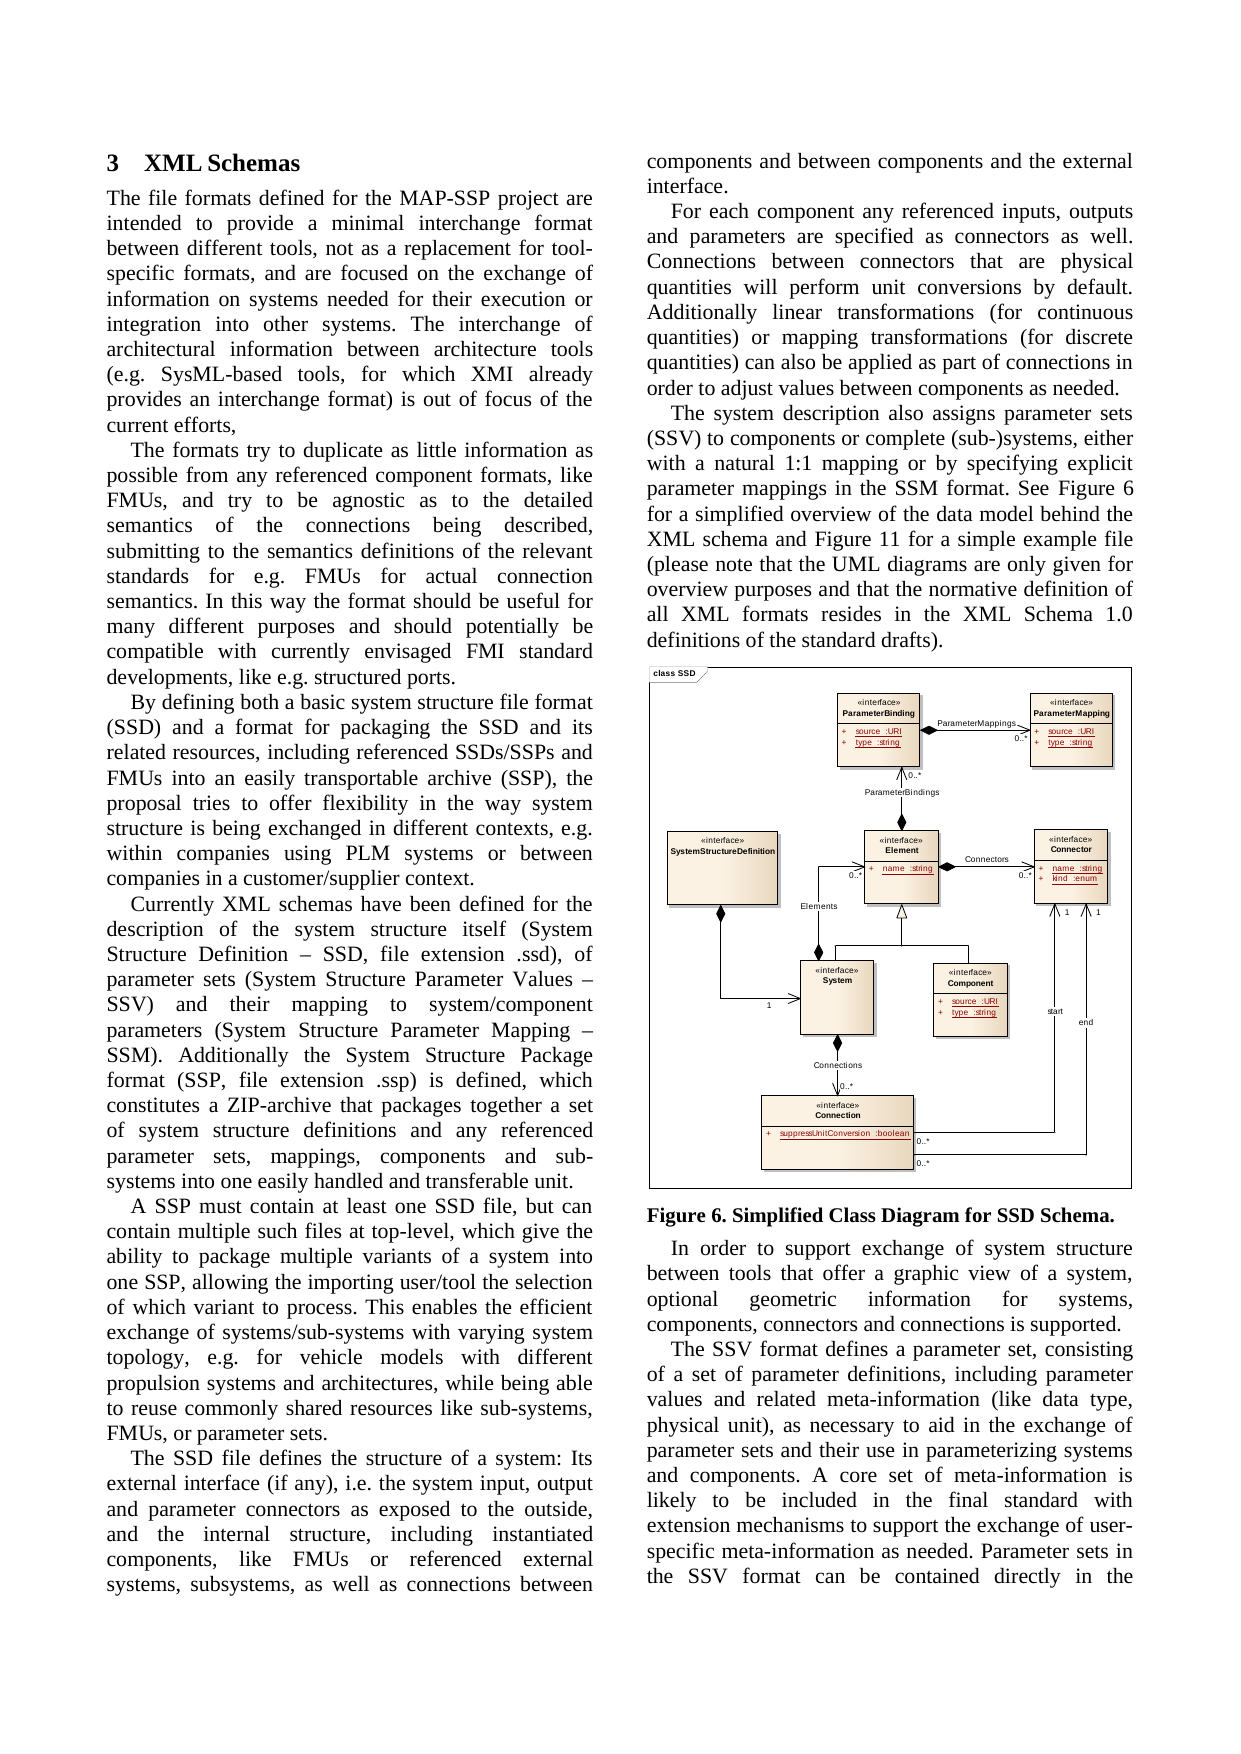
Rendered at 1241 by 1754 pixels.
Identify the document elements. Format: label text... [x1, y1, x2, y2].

text By defining both a basic system structure file format (SSD) and a format for packaging the SSD and its related resources, including referenced SSDs/SSPs and FMUs into an easily transportable archive (SSP), the proposal tries to offer flexibility in the way system structure is being exchanged in different contexts, e.g. within companies using PLM systems or between companies in a customer/supplier context. [106, 689, 593, 891]
text A SSP must contain at least one SSD file, but can contain multiple such files at top-level, which give the ability to package multiple variants of a system into one SSP, allowing the importing user/tool the selection of which variant to process. This enables the efficient exchange of systems/sub-systems with varying system topology, e.g. for vehicle models with different propulsion systems and architectures, while being able to reuse commonly shared resources like sub-systems, FMUs, or parameter sets. [106, 1193, 593, 1445]
subtitle XML Schemas [106, 148, 593, 176]
text The formats try to duplicate as little information as possible from any referenced component formats, like FMUs, and try to be agnostic as to the detailed semantics of the connections being described, submitting to the semantics definitions of the relevant standards for e.g. FMUs for actual connection semantics. In this way the format should be useful for many different purposes and should potentially be compatible with currently envisaged FMI standard developments, like e.g. structured ports. [106, 437, 593, 689]
text The SSD file defines the structure of a system: Its external interface (if any), i.e. the system input, output and parameter connectors as exposed to the outside, and the internal structure, including instantiated components, like FMUs or referenced external systems, subsystems, as well as connections between components and between components and the external interface. [647, 148, 1134, 198]
text The file formats defined for the MAP-SSP project are intended to provide a minimal interchange format between different tools, not as a replacement for tool-specific formats, and are focused on the exchange of information on systems needed for their execution or integration into other systems. The interchange of architectural information between architecture tools (e.g. SysML-based tools, for which XMI already provides an interchange format) is out of focus of the current efforts, [106, 185, 593, 437]
text The system description also assigns parameter sets (SSV) to components or complete (sub-)systems, either with a natural 1:1 mapping or by specifying explicit parameter mappings in the SSM format. See Figure 6 for a simplified overview of the data model behind the XML schema and Figure 11 for a simple example file (please note that the UML diagrams are only given for overview purposes and that the normative definition of all XML formats resides in the XML Schema 1.0 definitions of the standard drafts). [647, 400, 1134, 652]
text For each component any referenced inputs, outputs and parameters are specified as connectors as well. Connections between connectors that are physical quantities will perform unit conversions by default. Additionally linear transformations (for continuous quantities) or mapping transformations (for discrete quantities) can also be applied as part of connections in order to adjust values between components as needed. [647, 198, 1134, 400]
text Currently XML schemas have been defined for the description of the system structure itself (System Structure Definition – SSD, file extension .ssd), of parameter sets (System Structure Parameter Values – SSV) and their mapping to system/component parameters (System Structure Parameter Mapping – SSM). Additionally the System Structure Package format (SSP, file extension .ssp) is defined, which constitutes a ZIP-archive that packages together a set of system structure definitions and any referenced parameter sets, mappings, components and sub-systems into one easily handled and transferable unit. [106, 891, 593, 1193]
text The SSD file defines the structure of a system: Its external interface (if any), i.e. the system input, output and parameter connectors as exposed to the outside, and the internal structure, including instantiated components, like FMUs or referenced external systems, subsystems, as well as connections between components and between components and the external interface. [106, 1445, 593, 1596]
text In order to support exchange of system structure between tools that offer a graphic view of a system, optional geometric information for systems, components, connectors and connections is supported. [647, 1235, 1134, 1336]
text Figure 6. Simplified Class Diagram for SSD Schema. [647, 1203, 1134, 1227]
